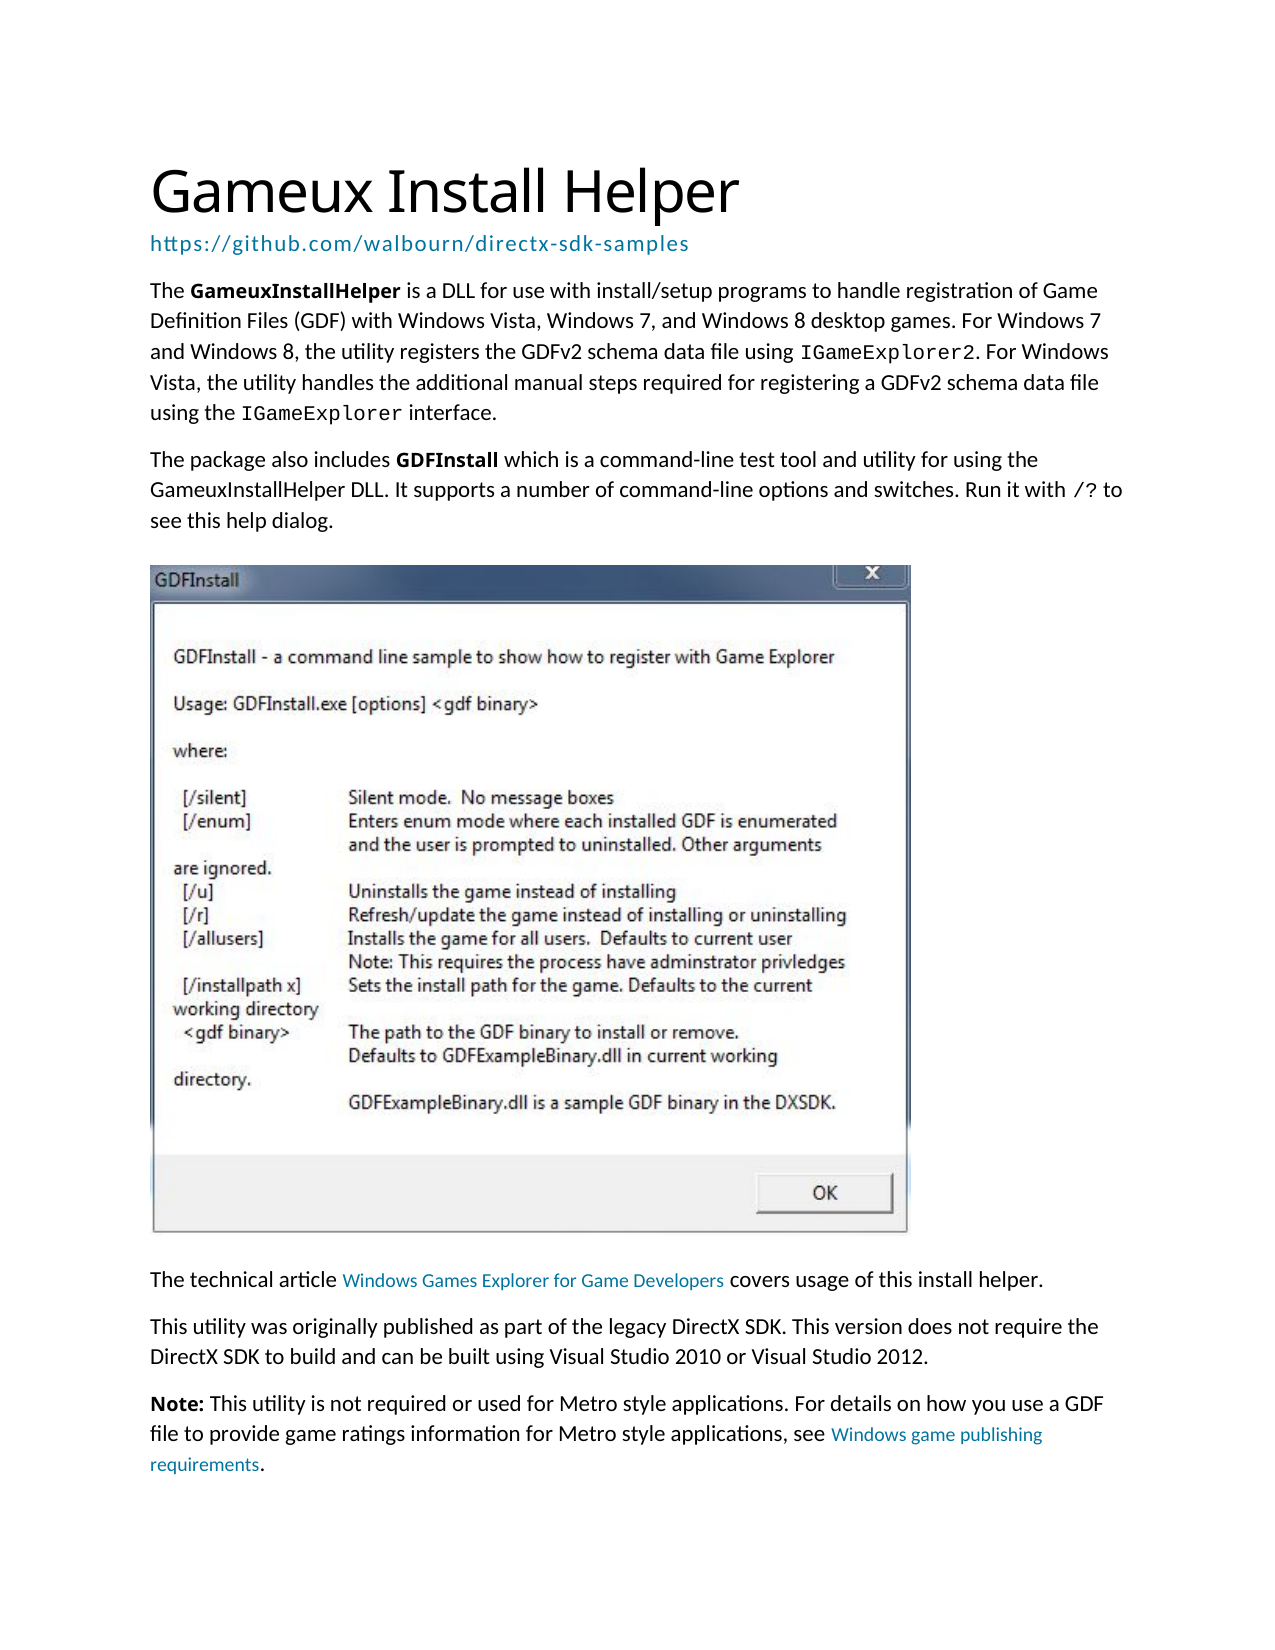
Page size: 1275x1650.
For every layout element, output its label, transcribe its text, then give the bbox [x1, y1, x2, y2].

text The technical article Windows Games Explorer for Game Developers covers usage of this install helper. [150, 1265, 1125, 1293]
subtitle https://github.com/walbourn/directx-sdk-samples [150, 229, 1125, 257]
text This utility was originally published as part of the legacy DirectX SDK. This version does not require the DirectX SDK to build and can be built using Visual Studio 2010 or Visual Studio 2012. [150, 1312, 1125, 1370]
title Gameux Install Helper [150, 150, 1125, 229]
picture [150, 565, 911, 1236]
text The package also includes GDFInstall which is a command-line test tool and utility for using the GameuxInstallHelper DLL. It supports a number of command-line options and switches. Run it with /? to see this help dialog. [150, 445, 1125, 534]
text The GameuxInstallHelper is a DLL for use with install/setup programs to handle registration of Game Definition Files (GDF) with Windows Vista, Windows 7, and Windows 8 desktop games. For Windows 7 and Windows 8, the utility registers the GDFv2 schema data file using IGameExplorer2. For Windows Vista, the utility handles the additional manual steps required for registering a GDFv2 schema data file using the IGameExplorer interface. [150, 276, 1125, 426]
text Note: This utility is not required or used for Metro style applications. For details on how you use a GDF file to provide game ratings information for Metro style applications, see Windows game publishing requirements. [150, 1389, 1125, 1478]
